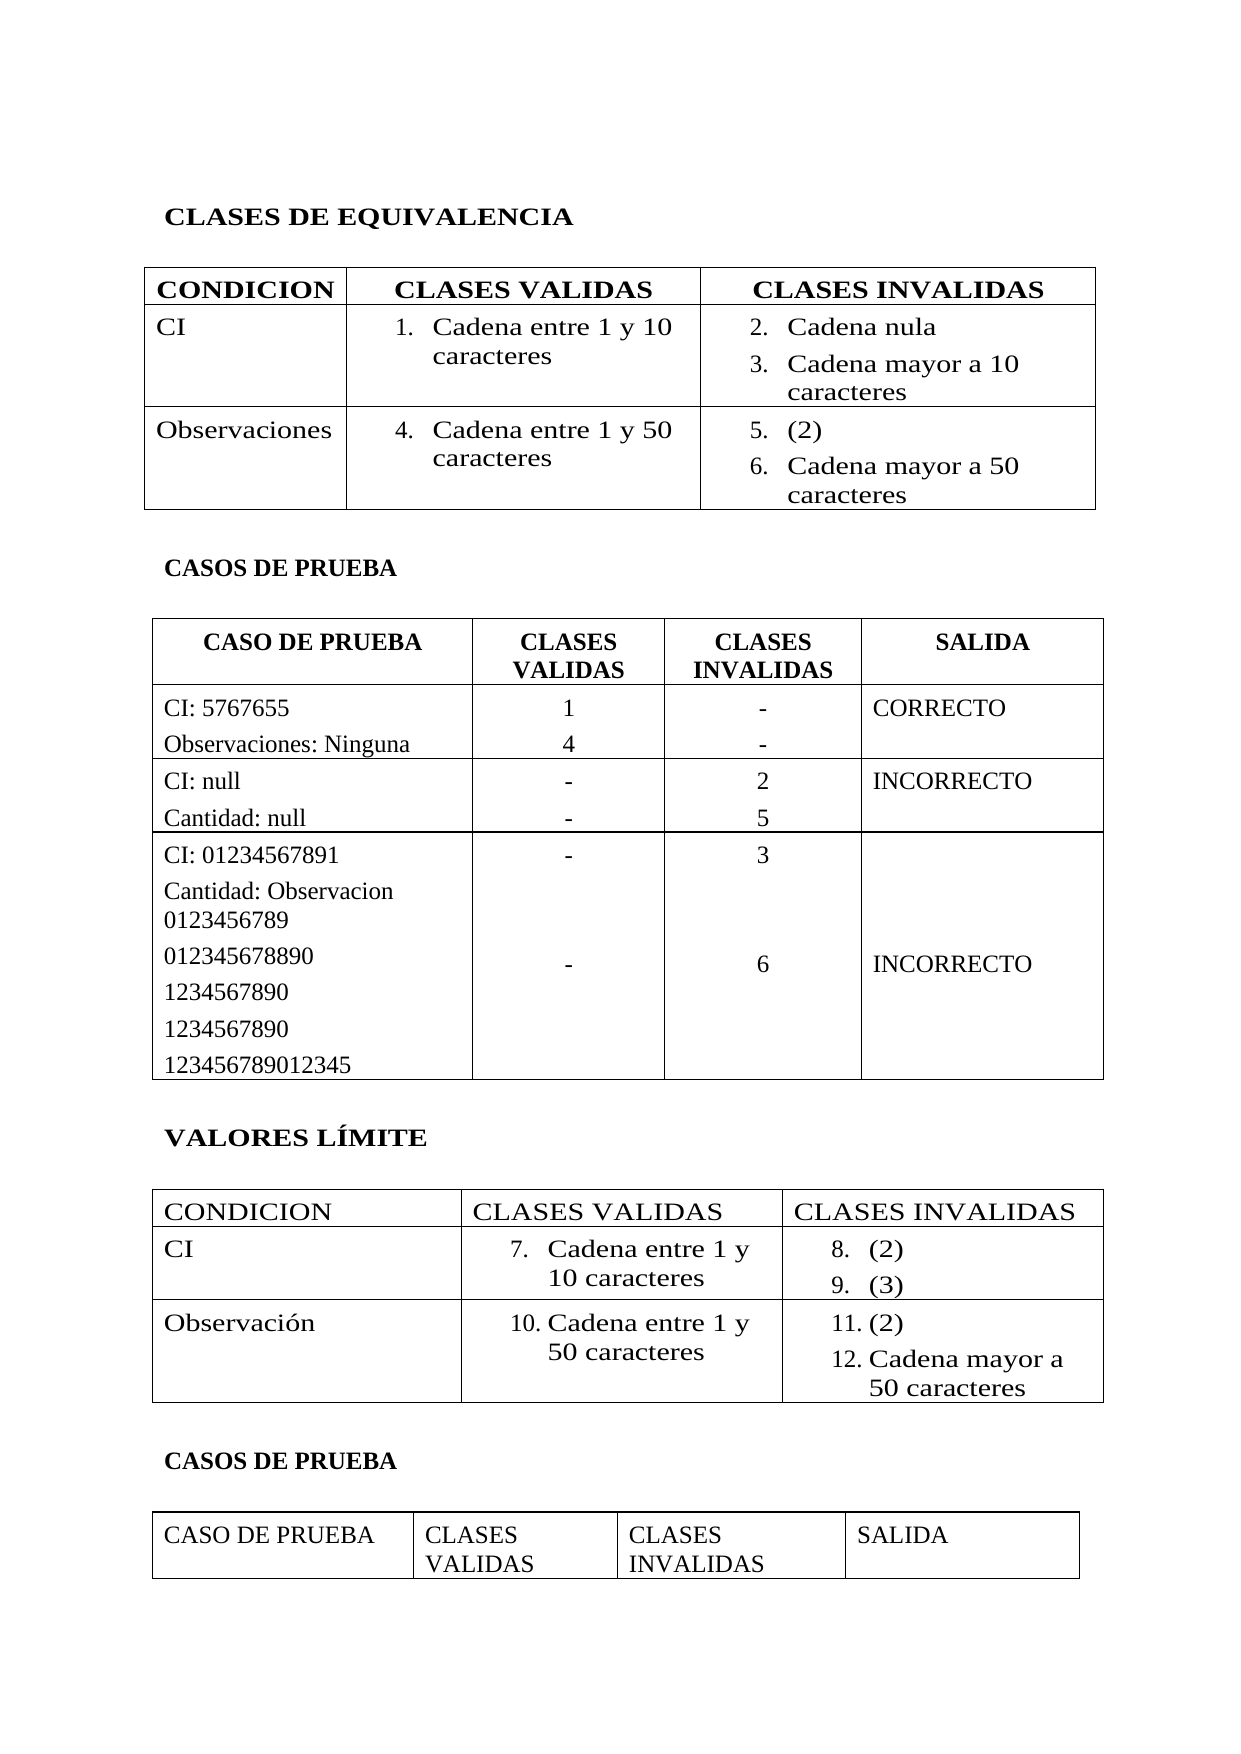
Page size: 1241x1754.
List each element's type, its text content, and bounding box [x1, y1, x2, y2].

table_header CONDICION [145, 268, 346, 304]
table_cell Cadena entre 1 y 10 caracteres [462, 1227, 782, 1299]
table_cell - - [473, 833, 664, 1079]
table_header CLASES VALIDAS [473, 619, 664, 684]
table_header CLASES INVALIDAS [701, 268, 1095, 304]
table_cell 3 6 [665, 833, 861, 1079]
table_cell 2 5 [665, 759, 861, 831]
text VALORES LÍMITE [164, 1123, 1092, 1152]
table_cell CI [153, 1227, 461, 1299]
table_header CLASES INVALIDAS [783, 1190, 1103, 1226]
table_cell - - [473, 759, 664, 831]
text CLASES DE EQUIVALENCIA [164, 202, 1092, 230]
table_cell CI: 01234567891 Cantidad: Observacion 0123456789 012345678890 1234567890 1234567890 123456789012345 [153, 833, 472, 1079]
table_cell (2) Cadena mayor a 50 caracteres [701, 407, 1095, 508]
table_header SALIDA [846, 1513, 1079, 1577]
table_cell CORRECTO [862, 685, 1103, 758]
table_cell (2) Cadena mayor a 50 caracteres [783, 1300, 1103, 1402]
table_header CLASES INVALIDAS [618, 1513, 845, 1577]
table_cell Cadena entre 1 y 50 caracteres [347, 407, 700, 508]
table_cell - - [665, 685, 861, 758]
table_header SALIDA [862, 619, 1103, 684]
table_cell CI [145, 305, 346, 406]
table_cell Cadena entre 1 y 10 caracteres [347, 305, 700, 406]
table_header CASO DE PRUEBA [153, 619, 472, 684]
table_cell Observaciones [145, 407, 346, 508]
table_header CLASES VALIDAS [414, 1513, 617, 1577]
table_cell (2) (3) [783, 1227, 1103, 1299]
table_cell INCORRECTO [862, 759, 1103, 831]
table_cell CI: 5767655 Observaciones: Ninguna [153, 685, 472, 758]
table_header CLASES VALIDAS [462, 1190, 782, 1226]
table_cell Observación [153, 1300, 461, 1402]
table_cell 1 4 [473, 685, 664, 758]
table_cell INCORRECTO [862, 833, 1103, 1079]
table_header CONDICION [153, 1190, 461, 1226]
table_header CLASES VALIDAS [347, 268, 700, 304]
text CASOS DE PRUEBA [164, 553, 1092, 582]
table_cell Cadena nula Cadena mayor a 10 caracteres [701, 305, 1095, 406]
table_cell Cadena entre 1 y 50 caracteres [462, 1300, 782, 1402]
table_header CASO DE PRUEBA [153, 1513, 413, 1577]
table_header CLASES INVALIDAS [665, 619, 861, 684]
table_cell CI: null Cantidad: null [153, 759, 472, 831]
text CASOS DE PRUEBA [164, 1446, 1092, 1475]
